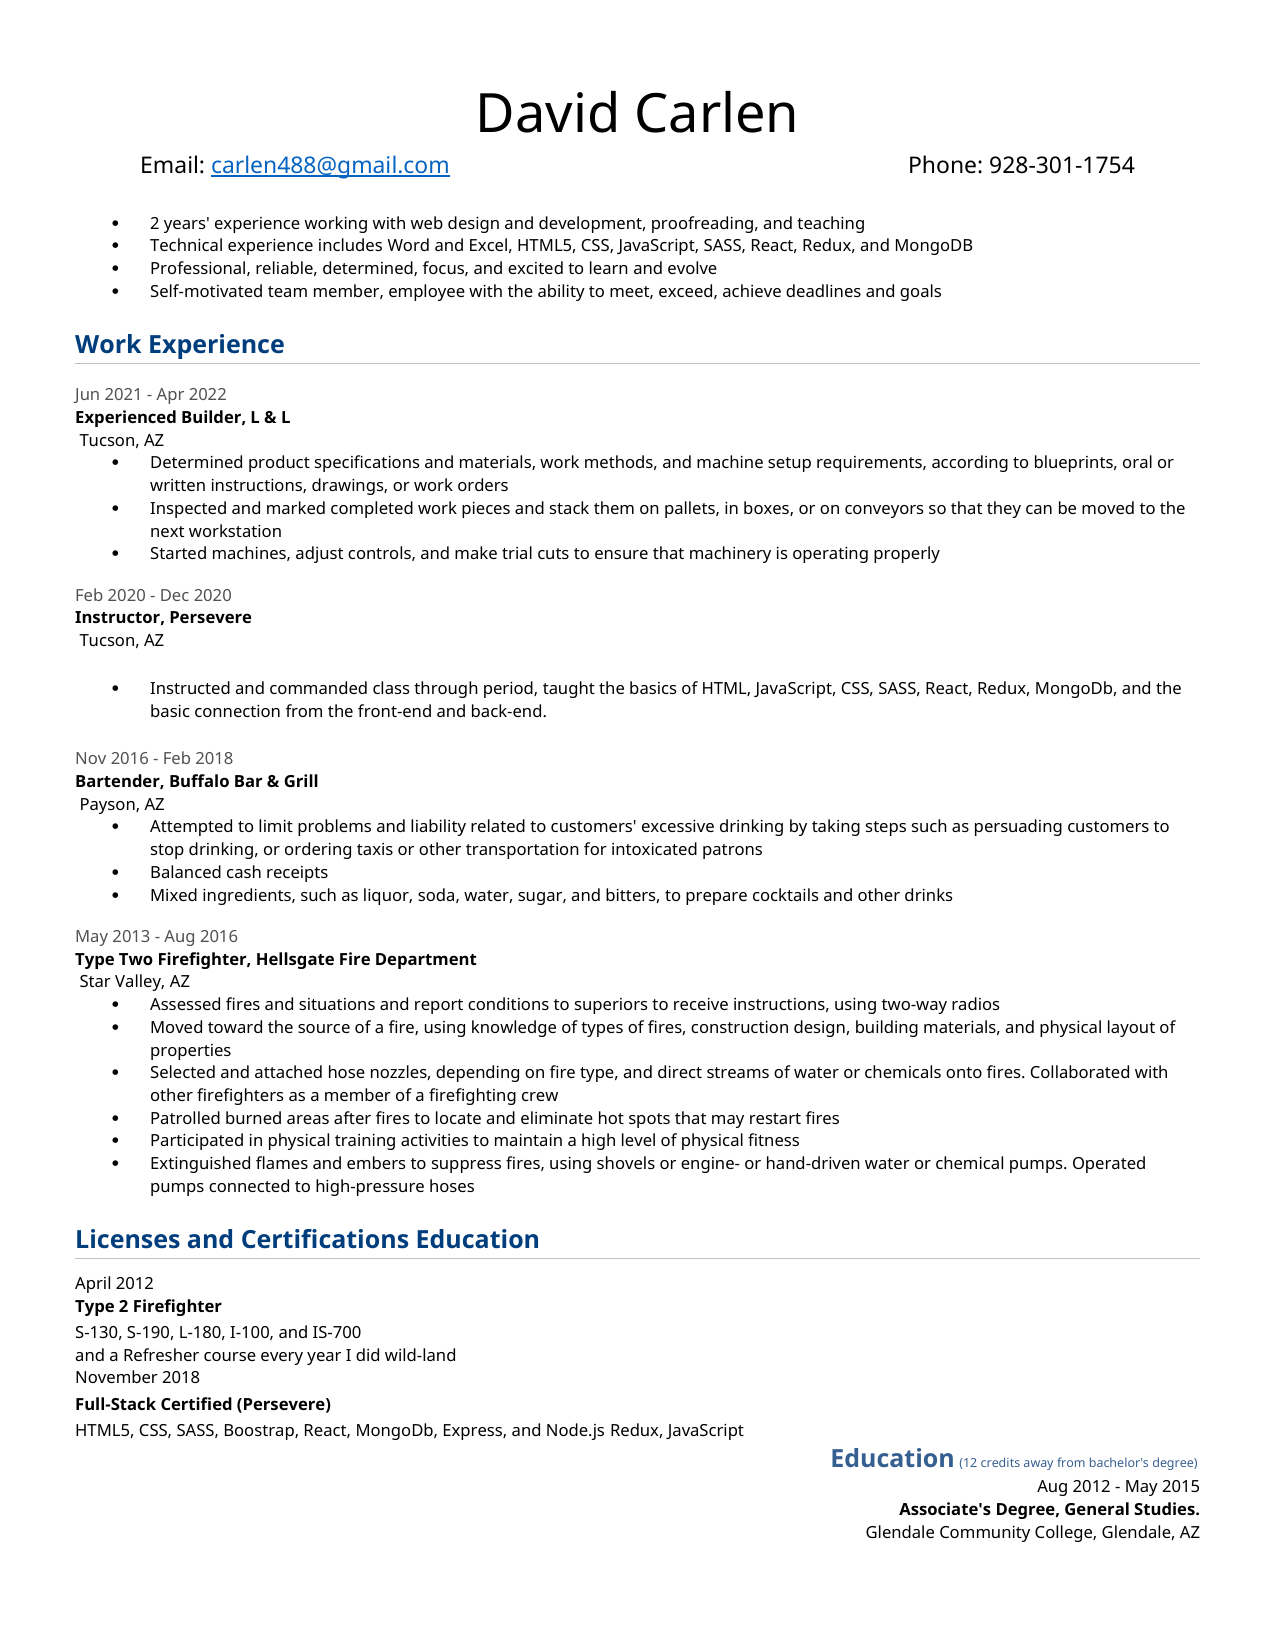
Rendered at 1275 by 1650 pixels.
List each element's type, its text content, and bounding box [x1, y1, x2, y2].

list Participated in physical training activities to maintain a high level of physical fitness [112, 1129, 1200, 1152]
subtitle Feb 2020 - Dec 2020 [75, 583, 1200, 606]
subtitle May 2013 - Aug 2016 [75, 925, 1200, 947]
subtitle Experienced Builder, L & L [75, 406, 1200, 428]
text April 2012 [75, 1272, 1200, 1294]
text Payson, AZ [75, 792, 1200, 815]
list Mixed ingredients, such as liquor, soda, water, sugar, and bitters, to prepare cocktails and other drinks [112, 883, 1200, 906]
subtitle Bartender, Buffalo Bar & Grill [75, 770, 1200, 792]
text S-130, S-190, L-180, I-100, and IS-700 [75, 1321, 1200, 1343]
list Extinguished flames and embers to suppress fires, using shovels or engine- or hand-driven water or chemical pumps. Operated pumps connected to high-pressure hoses [112, 1152, 1200, 1197]
list 2 years' experience working with web design and development, proofreading, and teaching [112, 211, 1200, 234]
text Email: carlen488@gmail.com Phone: 928-301-1754 [75, 149, 1200, 180]
list Professional, reliable, determined, focus, and excited to learn and evolve [112, 257, 1200, 279]
list Patrolled burned areas after fires to locate and eliminate hot spots that may restart fires [112, 1106, 1200, 1129]
text David Carlen [75, 75, 1200, 149]
text Aug 2012 - May 2015 [75, 1475, 1200, 1498]
text Tucson, AZ [75, 428, 1200, 451]
list Attempted to limit problems and liability related to customers' excessive drinking by taking steps such as persuading customers to stop drinking, or ordering taxis or other transportation for intoxicated patrons [112, 815, 1200, 861]
list Moved toward the source of a fire, using knowledge of types of fires, construction design, building materials, and physical layout of properties [112, 1016, 1200, 1061]
list Started machines, adjust controls, and make trial cuts to ensure that machinery is operating properly [112, 542, 1200, 565]
subtitle Jun 2021 - Apr 2022 [75, 383, 1200, 406]
text Associate's Degree, General Studies. Glendale Community College, Glendale, AZ [75, 1498, 1200, 1543]
subtitle Licenses and Certifications Education [75, 1222, 1200, 1258]
text Star Valley, AZ [75, 970, 1200, 993]
list Determined product specifications and materials, work methods, and machine setup requirements, according to blueprints, oral or written instructions, drawings, or work orders [112, 451, 1200, 497]
list Balanced cash receipts [112, 861, 1200, 883]
subtitle Full-Stack Certified (Persevere) [75, 1392, 1200, 1415]
subtitle Nov 2016 - Feb 2018 [75, 747, 1200, 770]
text HTML5, CSS, SASS, Boostrap, React, MongoDb, Express, and Node.js Redux, JavaScript [75, 1418, 1200, 1441]
subtitle Type 2 Firefighter [75, 1294, 1200, 1317]
text Education (12 credits away from bachelor's degree) [75, 1441, 1200, 1475]
list Self-motivated team member, employee with the ability to meet, exceed, achieve deadlines and goals [112, 279, 1200, 302]
list Assessed fires and situations and report conditions to superiors to receive instructions, using two-way radios [112, 993, 1200, 1016]
text Tucson, AZ [75, 629, 1200, 652]
text and a Refresher course every year I did wild-land [75, 1343, 1200, 1366]
list Technical experience includes Word and Excel, HTML5, CSS, JavaScript, SASS, React, Redux, and MongoDB [112, 234, 1200, 257]
list Instructed and commanded class through period, taught the basics of HTML, JavaScript, CSS, SASS, React, Redux, MongoDb, and the basic connection from the front-end and back-end. [112, 677, 1200, 722]
list Inspected and marked completed work pieces and stack them on pallets, in boxes, or on conveyors so that they can be moved to the next workstation [112, 497, 1200, 542]
subtitle Work Experience [75, 327, 1200, 363]
subtitle November 2018 [75, 1366, 1200, 1389]
list Selected and attached hose nozzles, depending on fire type, and direct streams of water or chemicals onto fires. Collaborated with other firefighters as a member of a firefighting crew [112, 1061, 1200, 1106]
subtitle Instructor, Persevere [75, 606, 1200, 629]
subtitle Type Two Firefighter, Hellsgate Fire Department [75, 947, 1200, 970]
